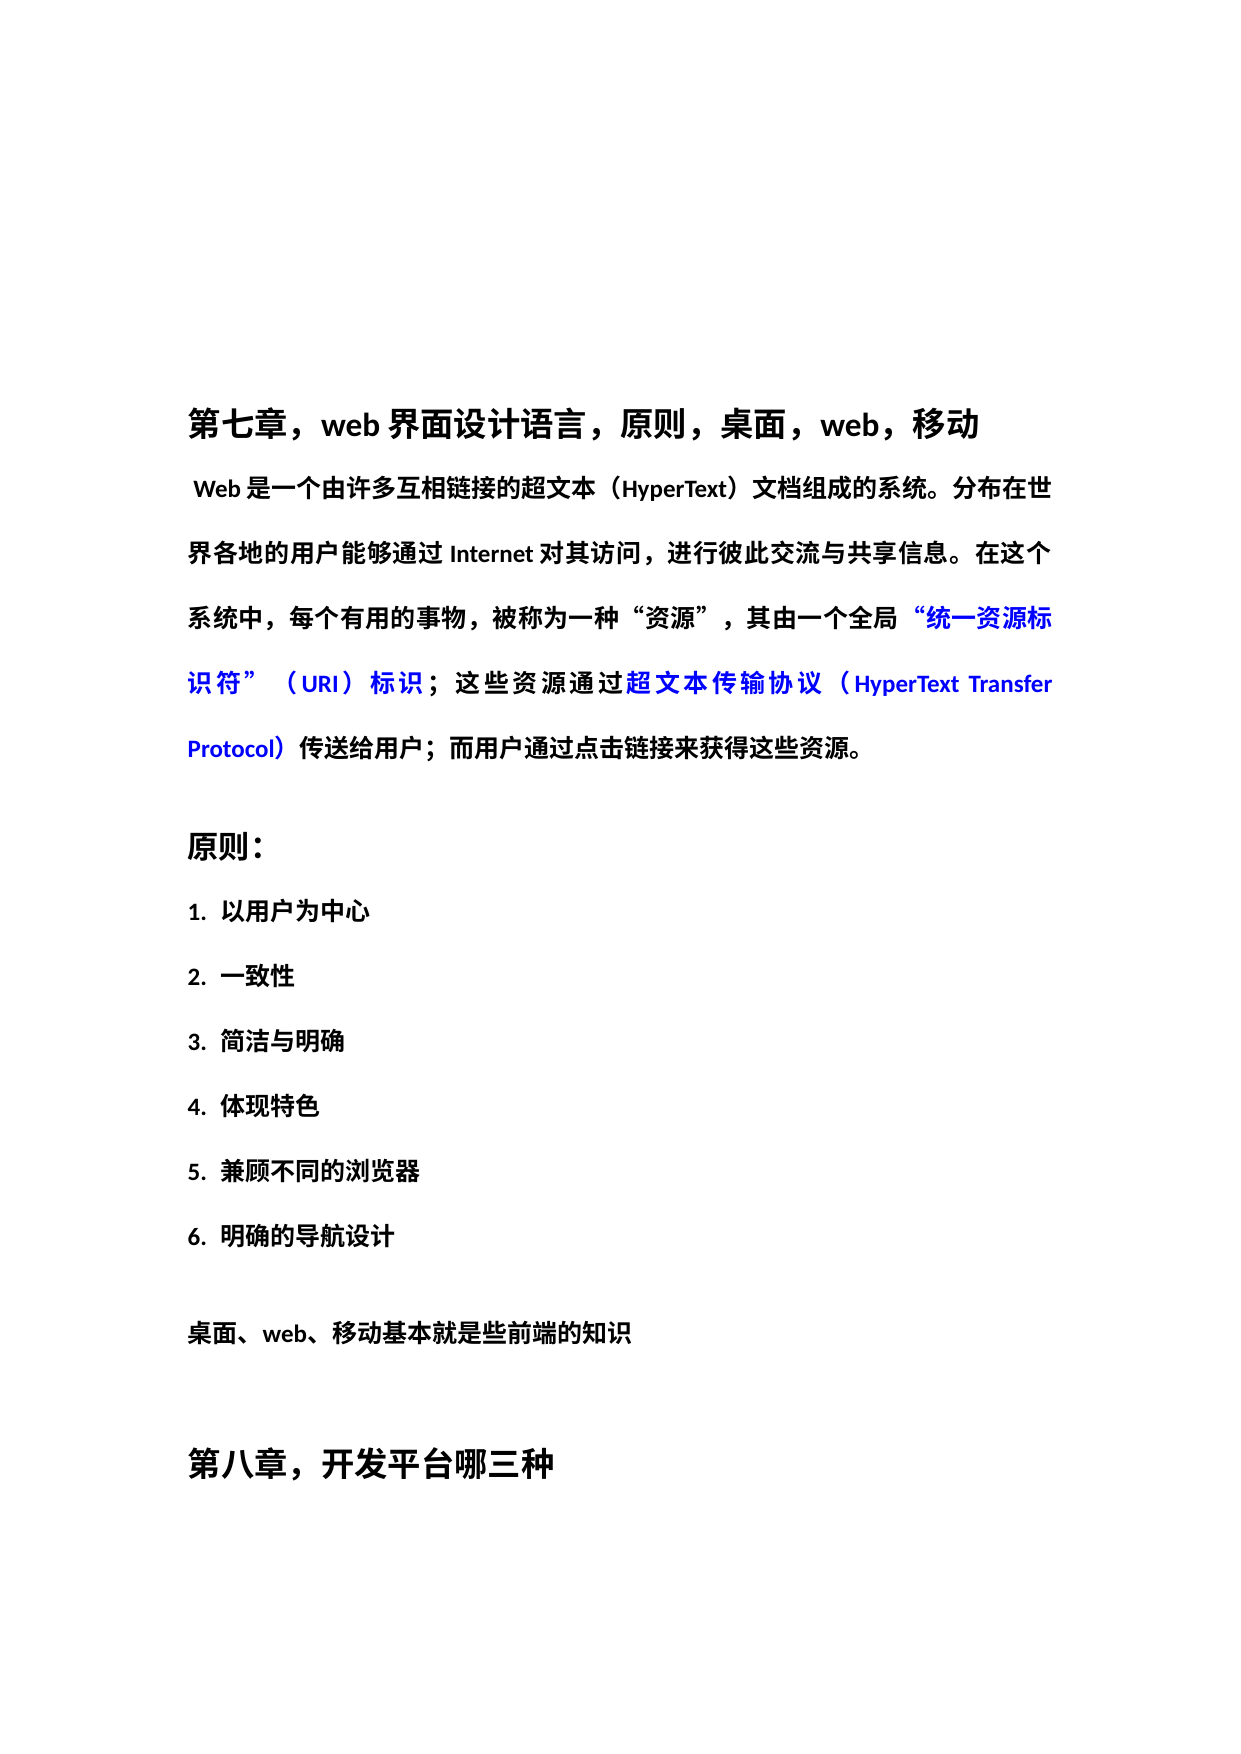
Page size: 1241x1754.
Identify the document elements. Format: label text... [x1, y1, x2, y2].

list 兼顾不同的浏览器 [187, 1137, 1053, 1202]
list 体现特色 [187, 1072, 1053, 1137]
list 明确的导航设计 [187, 1202, 1053, 1267]
list 原则： [187, 812, 1053, 877]
list 一致性 [187, 942, 1053, 1007]
list 以用户为中心 [187, 877, 1053, 942]
list 桌面、web、移动基本就是些前端的知识 [187, 1299, 1053, 1364]
list ，开发平台哪三种 [187, 1429, 1053, 1494]
list ，web界面设计语言，原则，桌面，web，移动 [187, 389, 1053, 454]
list Web是一个由许多互相链接的超文本（HyperText）文档组成的系统。分布在世界各地的用户能够通过Internet对其访问，进行彼此交流与共享信息。在这个系统中，每个有用的事物，被称为一种“资源”，其由一个全局“统一资源标识符”（URI）标识；这些资源通过超文本传输协议（HyperText Transfer Protocol）传送给用户；而用户通过点击链接来获得这些资源。 [187, 454, 1053, 779]
list 简洁与明确 [187, 1007, 1053, 1072]
